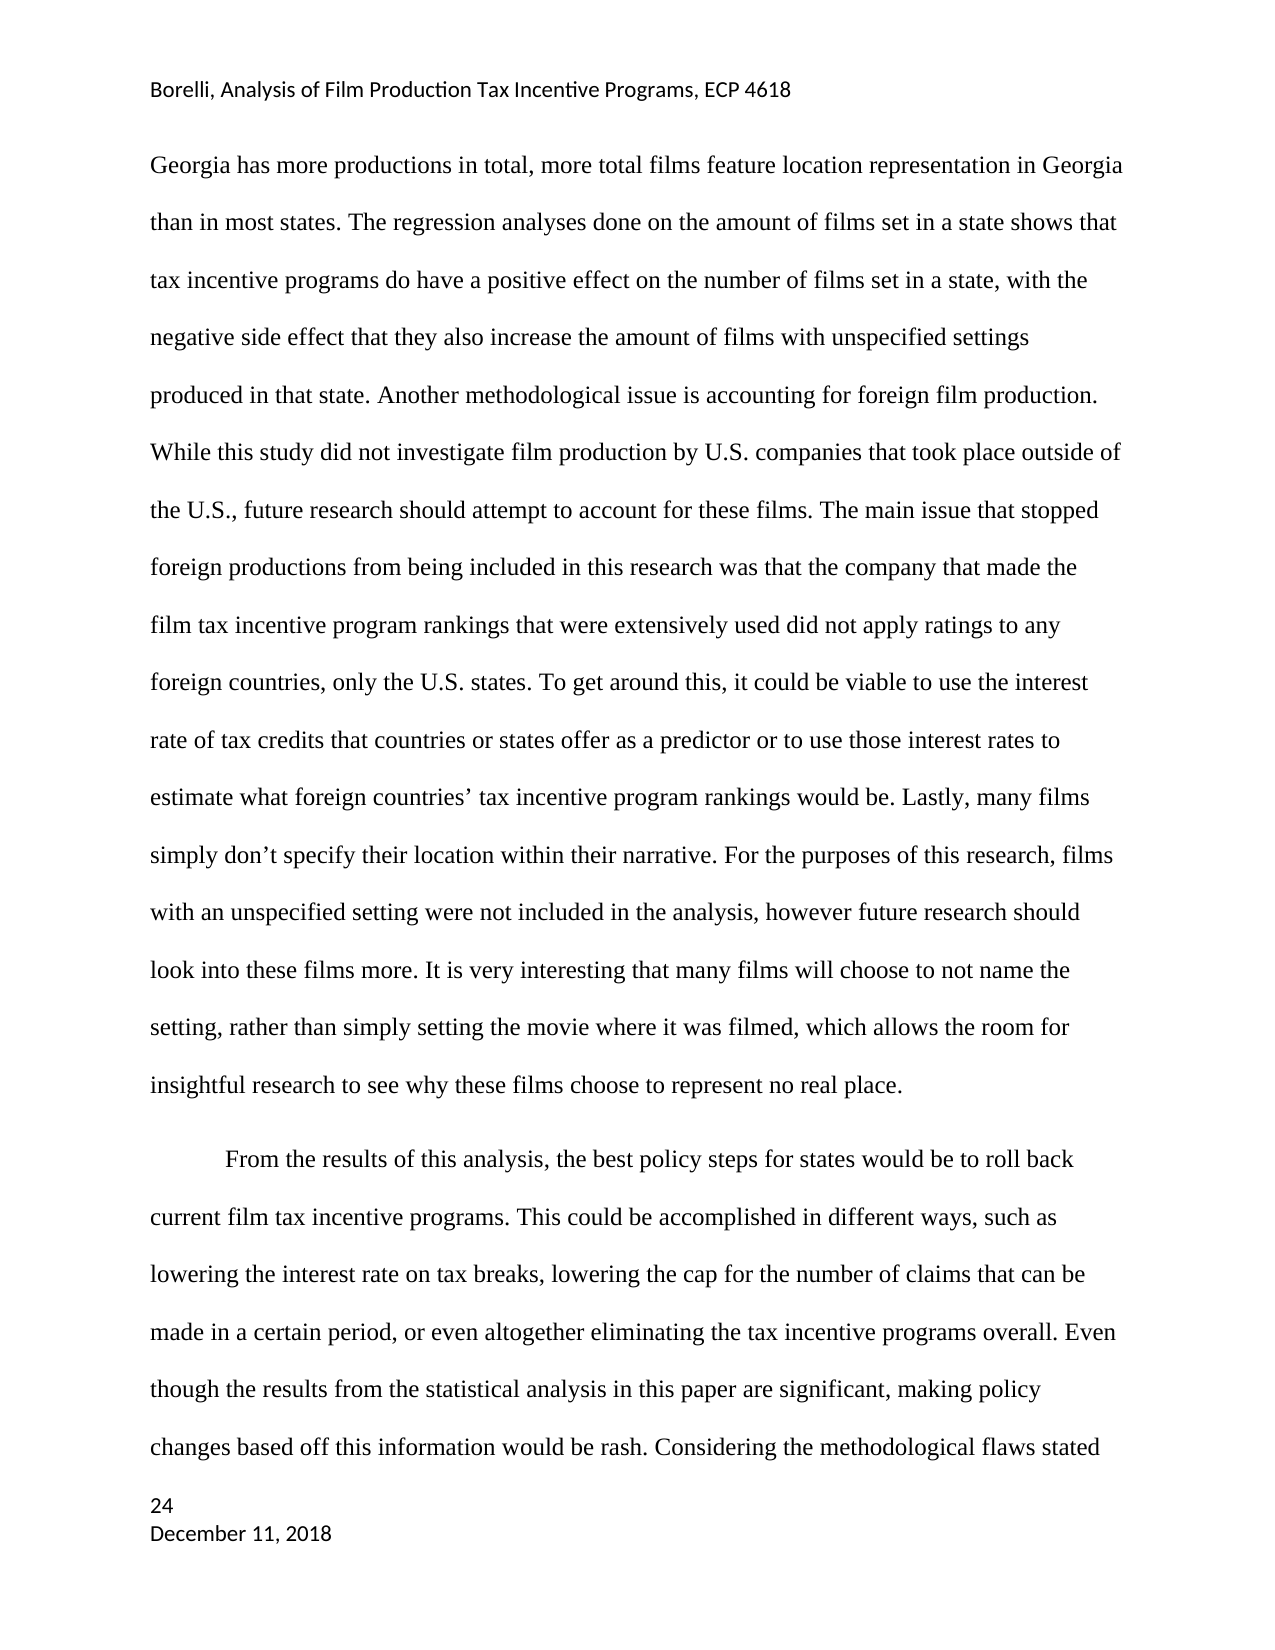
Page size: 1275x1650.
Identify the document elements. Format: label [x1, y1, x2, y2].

text [150, 1144, 1125, 1460]
text [150, 150, 1125, 1099]
